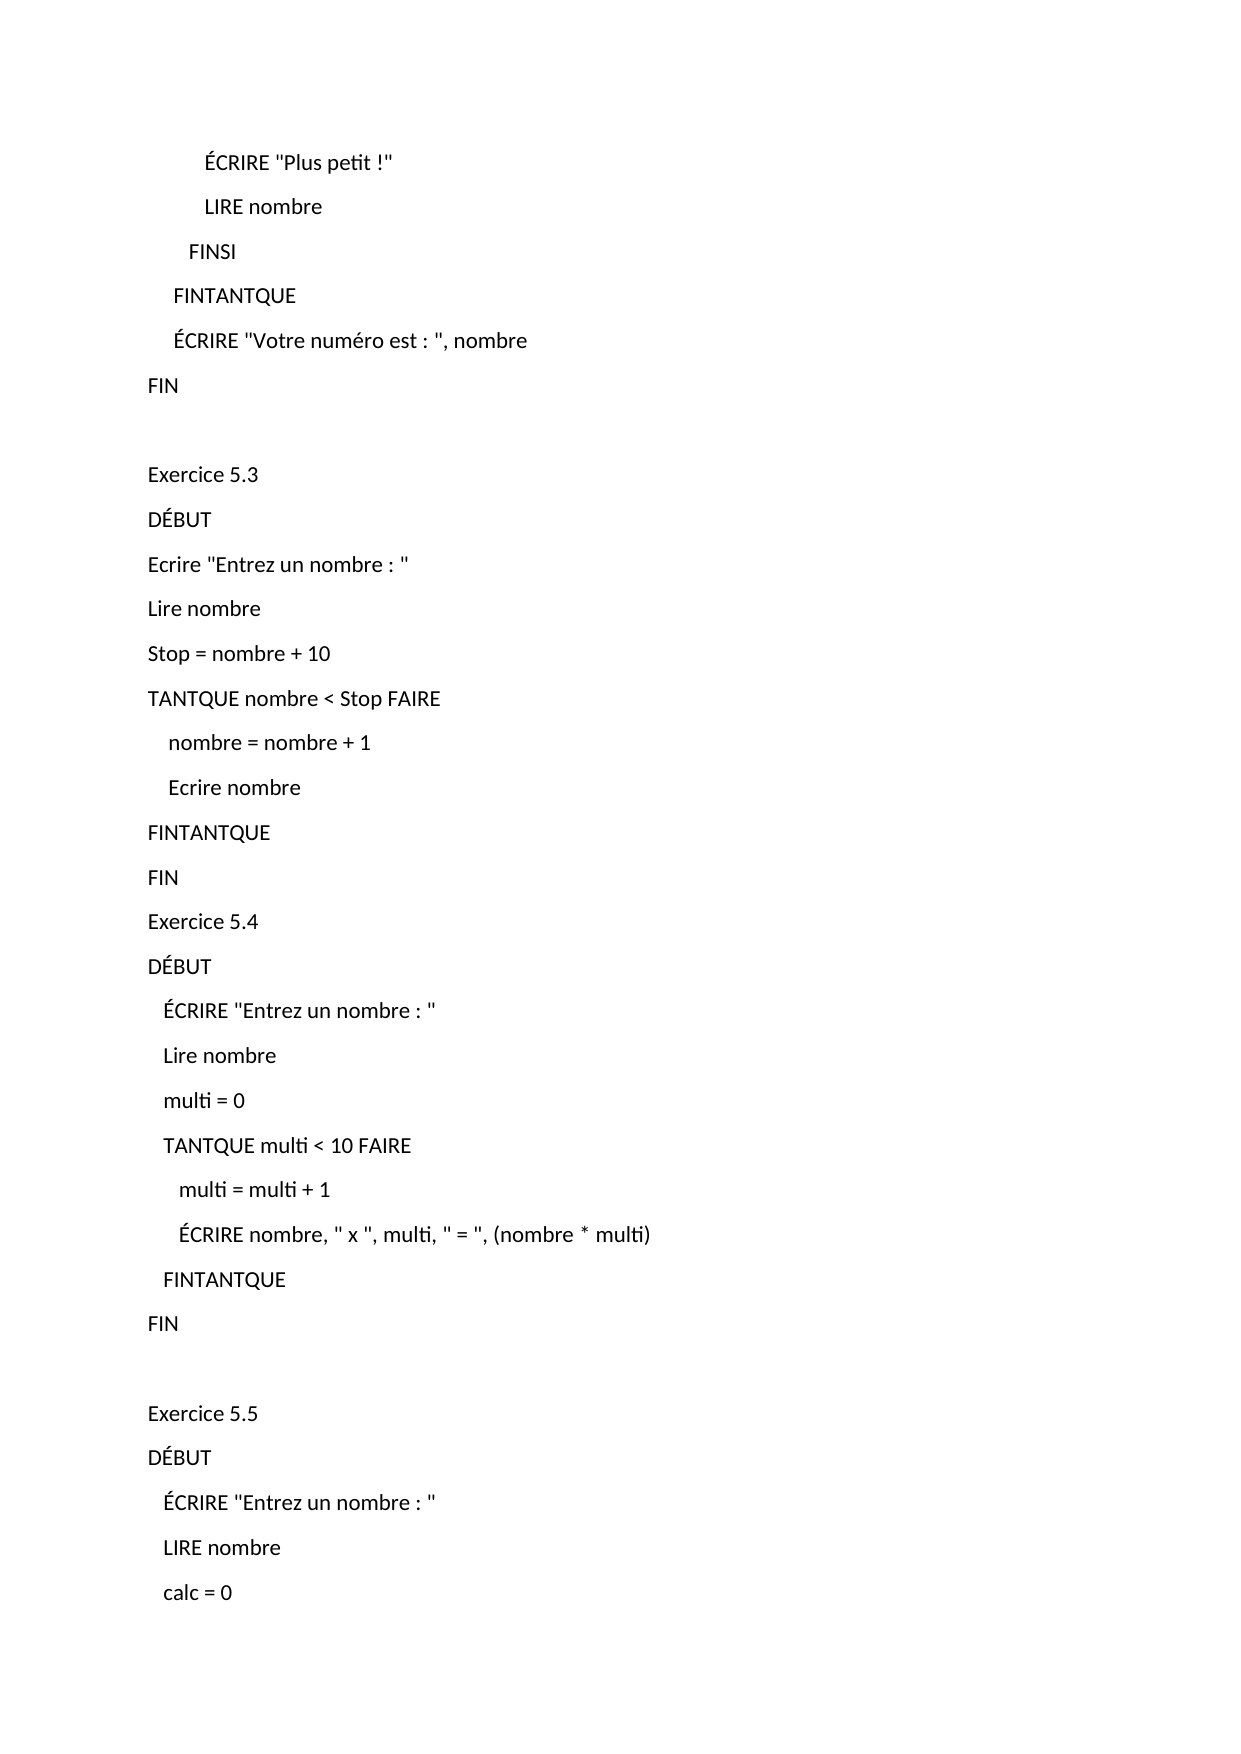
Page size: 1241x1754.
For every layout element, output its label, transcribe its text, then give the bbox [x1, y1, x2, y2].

text ÉCRIRE "Entrez un nombre : " [148, 1488, 1093, 1516]
text Exercice 5.4 [148, 907, 1093, 935]
text DÉBUT [148, 1443, 1093, 1472]
text FINTANTQUE [148, 1265, 1093, 1293]
text DÉBUT [148, 952, 1093, 980]
text ÉCRIRE "Votre numéro est : ", nombre [148, 326, 1093, 354]
text calc = 0 [148, 1578, 1093, 1606]
text FIN [148, 1309, 1093, 1337]
text ÉCRIRE "Plus petit !" [148, 148, 1093, 176]
text multi = 0 [148, 1086, 1093, 1114]
text FINTANTQUE [148, 818, 1093, 846]
text LIRE nombre [148, 192, 1093, 220]
text FIN [148, 863, 1093, 891]
text ÉCRIRE nombre, " x ", multi, " = ", (nombre * multi) [148, 1220, 1093, 1248]
text DÉBUT [148, 505, 1093, 533]
text ÉCRIRE "Entrez un nombre : " [148, 997, 1093, 1025]
text nombre = nombre + 1 [148, 728, 1093, 757]
text FINSI [148, 237, 1093, 265]
text TANTQUE nombre < Stop FAIRE [148, 684, 1093, 712]
text Stop = nombre + 10 [148, 639, 1093, 667]
text FINTANTQUE [148, 282, 1093, 310]
text TANTQUE multi < 10 FAIRE [148, 1131, 1093, 1159]
text Exercice 5.5 [148, 1399, 1093, 1427]
text LIRE nombre [148, 1533, 1093, 1561]
text FIN [148, 371, 1093, 399]
text Lire nombre [148, 1041, 1093, 1069]
text Exercice 5.3 [148, 460, 1093, 488]
text multi = multi + 1 [148, 1175, 1093, 1203]
text Lire nombre [148, 594, 1093, 622]
text Ecrire "Entrez un nombre : " [148, 550, 1093, 578]
text Ecrire nombre [148, 773, 1093, 801]
